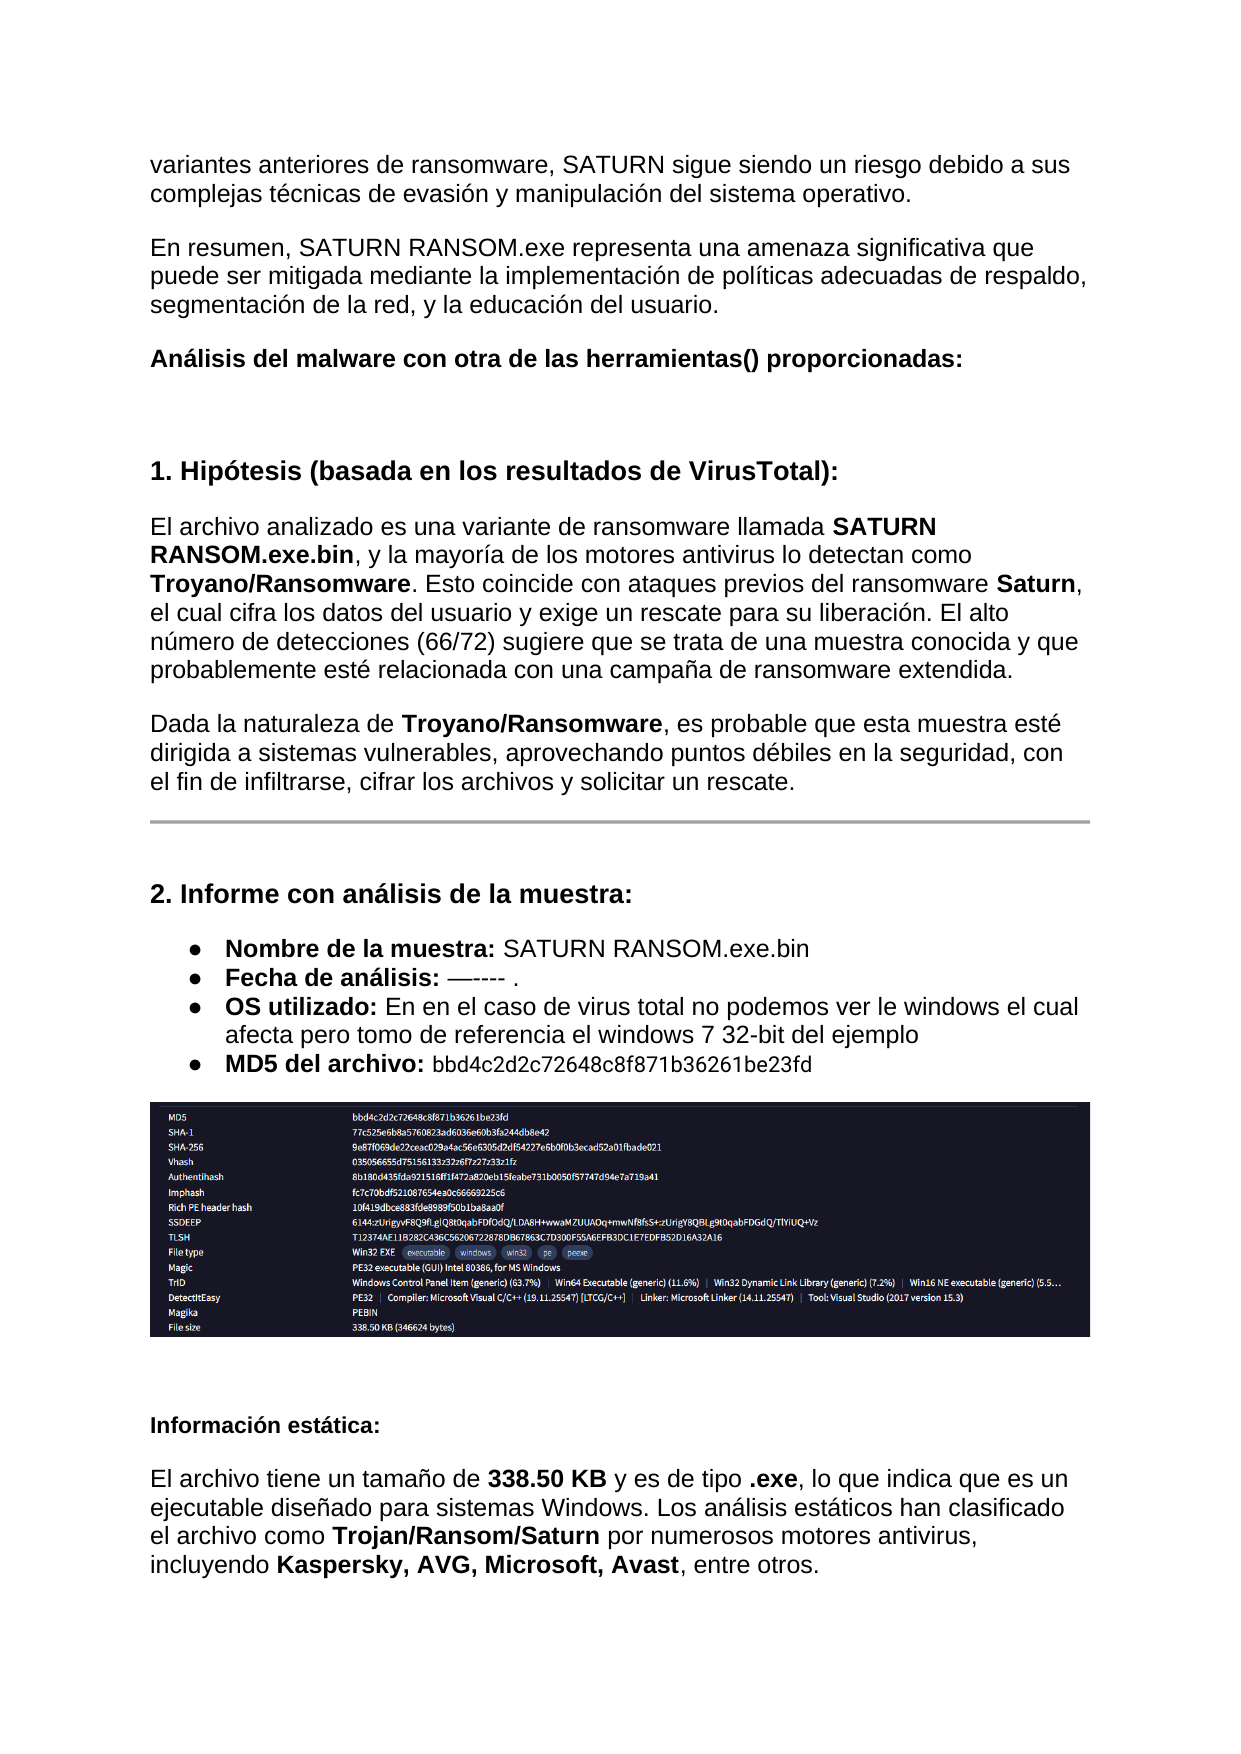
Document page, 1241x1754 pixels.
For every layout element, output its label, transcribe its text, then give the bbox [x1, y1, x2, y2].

list MD5 del archivo: bbd4c2d2c72648c8f871b36261be23fd [187, 1049, 1090, 1078]
text El archivo analizado es una variante de ransomware llamada SATURN RANSOM.exe.bin, y la mayoría de los motores antivirus lo detectan como Troyano/Ransomware. Esto coincide con ataques previos del ransomware Saturn, el cual cifra los datos del usuario y exige un rescate para su liberación. El alto número de detecciones (66/72) sugiere que se trata de una muestra conocida y que probablemente esté relacionada con una campaña de ransomware extendida. [150, 512, 1090, 684]
subtitle Información estática: [150, 1412, 1090, 1439]
text En resumen, SATURN RANSOM.exe representa una amenaza significativa que puede ser mitigada mediante la implementación de políticas adecuadas de respaldo, segmentación de la red, y la educación del usuario. [150, 232, 1090, 319]
list OS utilizado: En en el caso de virus total no podemos ver le windows el cual afecta pero tomo de referencia el windows 7 32-bit del ejemplo [187, 992, 1090, 1049]
list Fecha de análisis: —---- . [187, 963, 1090, 992]
text Dada la naturaleza de Troyano/Ransomware, es probable que esta muestra esté dirigida a sistemas vulnerables, aprovechando puntos débiles en la seguridad, con el fin de infiltrarse, cifrar los archivos y solicitar un rescate. [150, 709, 1090, 795]
text Análisis del malware con otra de las herramientas() proporcionadas: [150, 344, 1090, 372]
list Nombre de la muestra: SATURN RANSOM.exe.bin [187, 934, 1090, 963]
text El archivo tiene un tamaño de 338.50 KB y es de tipo .exe, lo que indica que es un ejecutable diseñado para sistemas Windows. Los análisis estáticos han clasificado el archivo como Trojan/Ransom/Saturn por numerosos motores antivirus, incluyendo Kaspersky, AVG, Microsoft, Avast, entre otros. [150, 1464, 1090, 1579]
subtitle 1. Hipótesis (basada en los resultados de VirusTotal): [150, 455, 1090, 487]
subtitle 2. Informe con análisis de la muestra: [150, 878, 1090, 909]
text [150, 150, 1090, 207]
picture [150, 1102, 1091, 1337]
